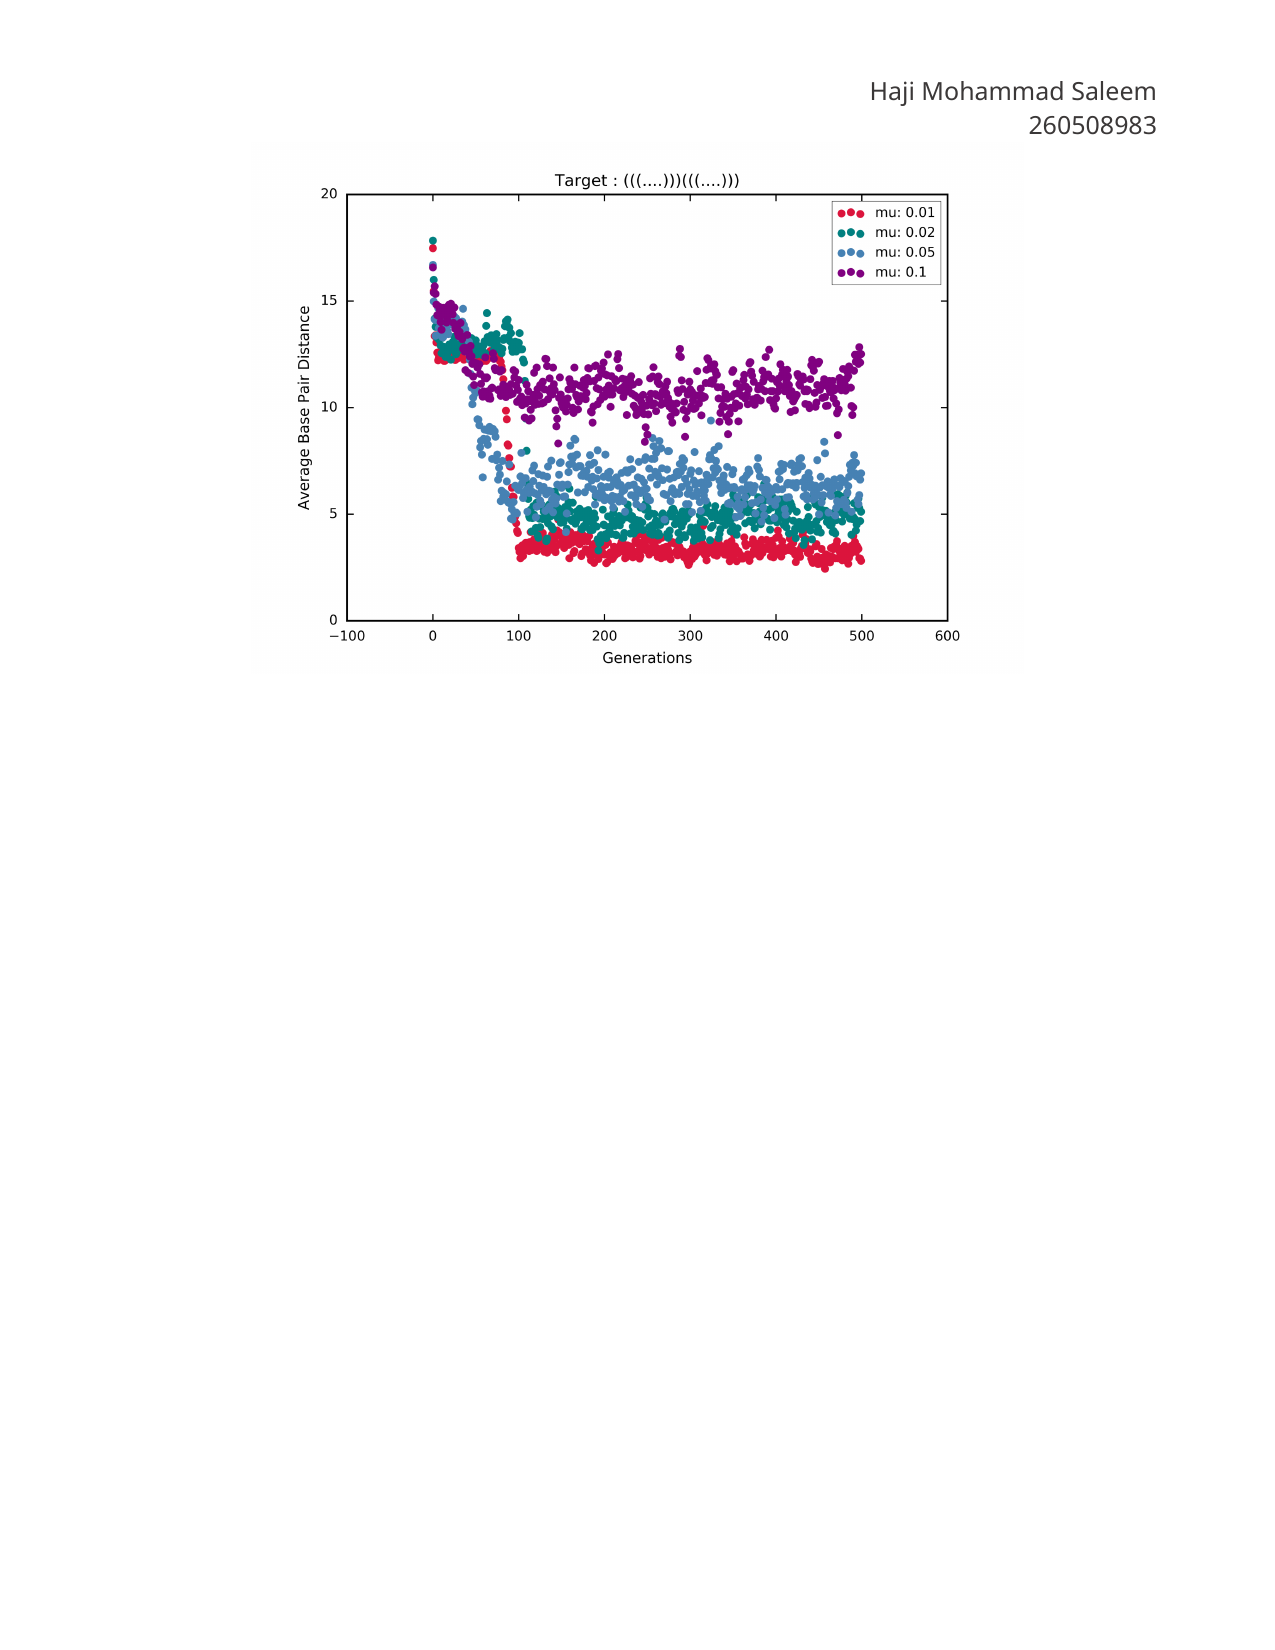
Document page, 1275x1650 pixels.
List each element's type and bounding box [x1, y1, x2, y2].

picture [251, 142, 1024, 674]
